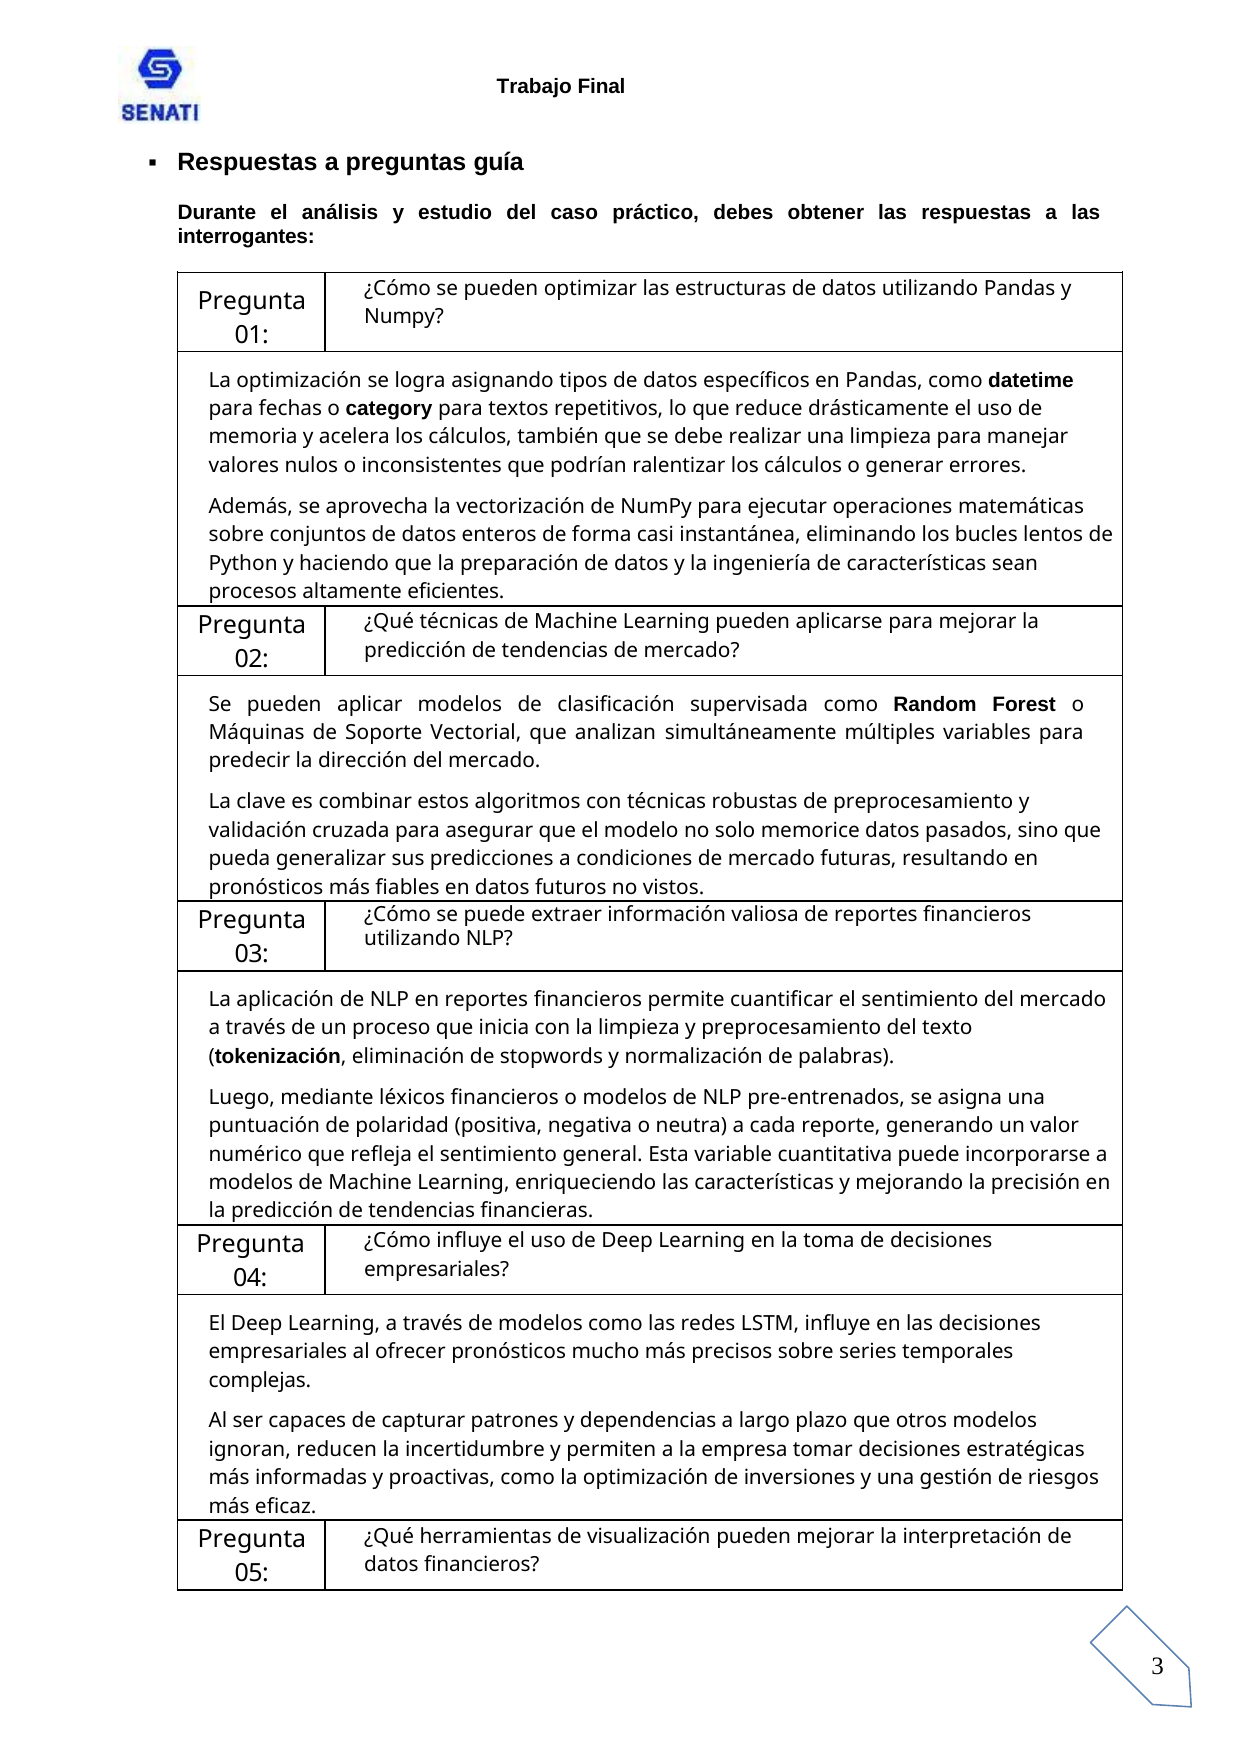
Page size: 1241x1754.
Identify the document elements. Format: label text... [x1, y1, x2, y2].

table_cell Pregunta 04: [178, 1226, 324, 1294]
table_cell ¿Qué herramientas de visualización pueden mejorar la interpretación de datos financieros? [326, 1521, 1122, 1589]
table_header Pregunta 01: [178, 273, 324, 351]
table_cell Pregunta 02: [178, 607, 324, 674]
table_cell Se pueden aplicar modelos de clasificación supervisada como Random Forest o Máquinas de Soporte Vectorial, que analizan simultáneamente múltiples variables para predecir la dirección del mercado. La clave es combinar estos algoritmos con técnicas robustas de preprocesamiento y validación cruzada para asegurar que el modelo no solo memorice datos pasados, sino que pueda generalizar sus predicciones a condiciones de mercado futuras, resultando en pronósticos más fiables en datos futuros no vistos. [178, 676, 1122, 900]
list Respuestas a preguntas guía [148, 147, 1166, 176]
table_cell Pregunta 03: [178, 902, 324, 970]
table_header ¿Cómo se pueden optimizar las estructuras de datos utilizando Pandas y Numpy? [326, 273, 1122, 351]
table_cell El Deep Learning, a través de modelos como las redes LSTM, influye en las decisiones empresariales al ofrecer pronósticos mucho más precisos sobre series temporales complejas. Al ser capaces de capturar patrones y dependencias a largo plazo que otros modelos ignoran, reducen la incertidumbre y permiten a la empresa tomar decisiones estratégicas más informadas y proactivas, como la optimización de inversiones y una gestión de riesgos más eficaz. [178, 1295, 1122, 1519]
text Durante el análisis y estudio del caso práctico, debes obtener las respuestas a las interrogantes: [177, 199, 1166, 247]
picture [118, 46, 201, 124]
table_cell La optimización se logra asignando tipos de datos específicos en Pandas, como datetime para fechas o category para textos repetitivos, lo que reduce drásticamente el uso de memoria y acelera los cálculos, también que se debe realizar una limpieza para manejar valores nulos o inconsistentes que podrían ralentizar los cálculos o generar errores. Además, se aprovecha la vectorización de NumPy para ejecutar operaciones matemáticas sobre conjuntos de datos enteros de forma casi instantánea, eliminando los bucles lentos de Python y haciendo que la preparación de datos y la ingeniería de características sean procesos altamente eficientes. [178, 352, 1122, 605]
table_cell La aplicación de NLP en reportes financieros permite cuantificar el sentimiento del mercado a través de un proceso que inicia con la limpieza y preprocesamiento del texto (tokenización, eliminación de stopwords y normalización de palabras). Luego, mediante léxicos financieros o modelos de NLP pre-entrenados, se asigna una puntuación de polaridad (positiva, negativa o neutra) a cada reporte, generando un valor numérico que refleja el sentimiento general. Esta variable cuantitativa puede incorporarse a modelos de Machine Learning, enriqueciendo las características y mejorando la precisión en la predicción de tendencias financieras. [178, 972, 1122, 1224]
table_cell ¿Cómo influye el uso de Deep Learning en la toma de decisiones empresariales? [326, 1226, 1122, 1294]
table_cell ¿Qué técnicas de Machine Learning pueden aplicarse para mejorar la predicción de tendencias de mercado? [326, 607, 1122, 674]
table_cell ¿Cómo se puede extraer información valiosa de reportes financieros utilizando NLP? [326, 902, 1122, 970]
table_cell Pregunta 05: [178, 1521, 324, 1589]
